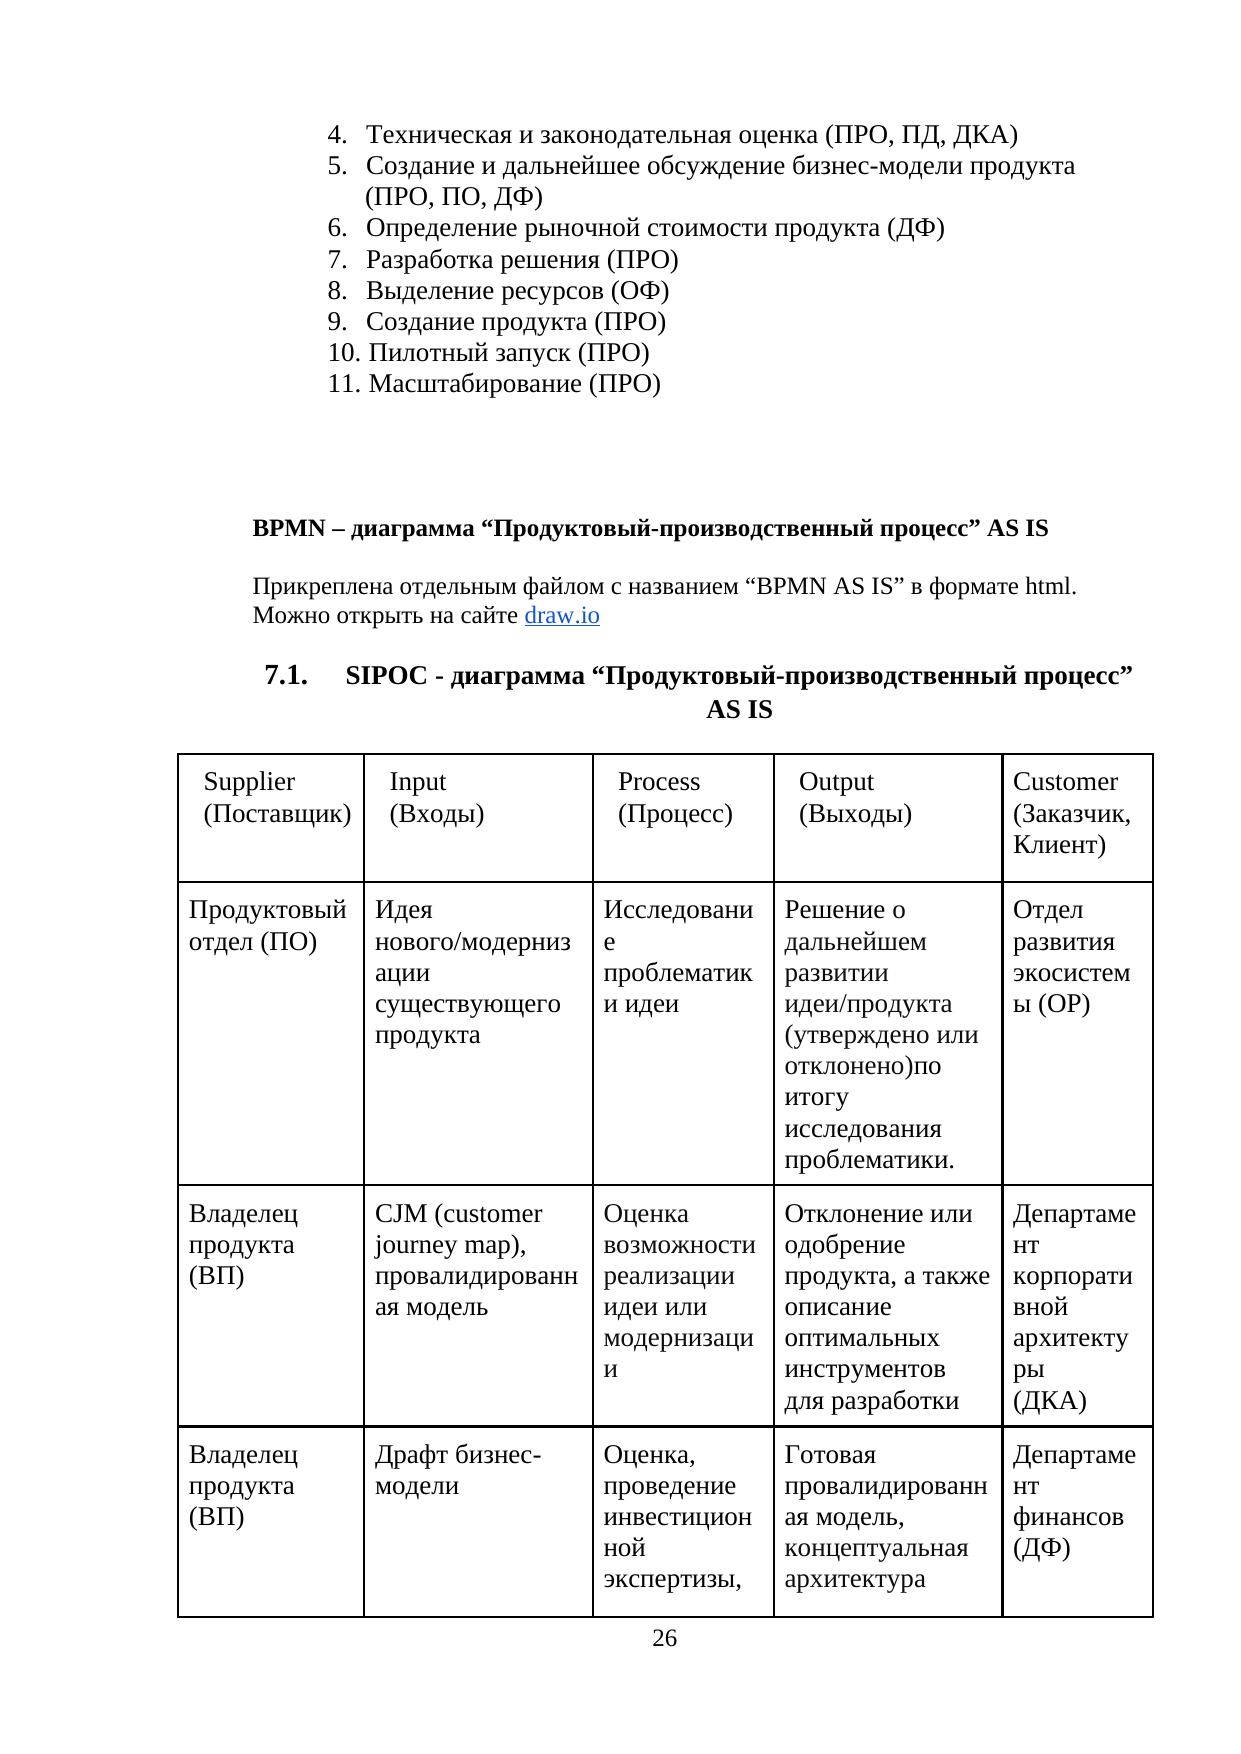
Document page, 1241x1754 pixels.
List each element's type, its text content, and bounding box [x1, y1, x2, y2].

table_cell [594, 1428, 773, 1616]
text 11. Масштабирование (ПРО) [327, 367, 1152, 398]
text 7. Разработка решения (ПРО) [327, 243, 1152, 274]
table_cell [1004, 1428, 1152, 1616]
text 10. Пилотный запуск (ПРО) [327, 336, 1152, 367]
text 6. Определение рыночной стоимости продукта (ДФ) [327, 212, 1152, 243]
table_header Supplier (Поставщик) [179, 755, 363, 881]
table_cell Отклонение или одобрение продукта, а также описание оптимальных инструментов для разработки [775, 1186, 1001, 1425]
text 8. Выделение ресурсов (ОФ) [327, 274, 1152, 305]
table_header Customer (Заказчик, Клиент) [1004, 755, 1152, 881]
table_cell Исследование проблематики идеи [594, 883, 773, 1184]
table_cell Владелец продукта (ВП) [179, 1186, 363, 1425]
subtitle SIPOC - диаграмма “Продуктовый-производственный процесс” AS IS [290, 657, 1152, 724]
text 5. Создание и дальнейшее обсуждение бизнес-модели продукта (ПРО, ПО, ДФ) [327, 149, 1152, 212]
text Прикреплена отдельным файлом с названием “BPMN AS IS” в формате html. Можно открыть на сайте draw.io [252, 571, 1152, 628]
text 4. Техническая и законодательная оценка (ПРО, ПД, ДКА) [327, 118, 1152, 149]
text 9. Создание продукта (ПРО) [327, 305, 1152, 336]
text BPMN – диаграмма “Продуктовый-производственный процесс” AS IS [252, 513, 1152, 542]
table_header Output (Выходы) [775, 755, 1001, 881]
table_cell Департамент корпоративной архитектуры (ДКА) [1004, 1186, 1152, 1425]
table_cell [179, 1428, 363, 1616]
table_cell CJM (customer journey map), провалидированная модель [365, 1186, 592, 1425]
table_cell Драфт бизнес-модели [365, 1428, 592, 1616]
table_cell Продуктовый отдел (ПО) [179, 883, 363, 1184]
table_cell Оценка возможности реализации идеи или модернизации [594, 1186, 773, 1425]
table_cell Идея нового/модернизации существующего продукта [365, 883, 592, 1184]
table_cell Отдел развития экосистемы (ОР) [1004, 883, 1152, 1184]
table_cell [775, 1428, 1001, 1616]
table_header Process (Процесс) [594, 755, 773, 881]
table_header Input (Входы) [365, 755, 592, 881]
table_cell Решение о дальнейшем развитии идеи/продукта (утверждено или отклонено)по итогу исследования проблематики. [775, 883, 1001, 1184]
